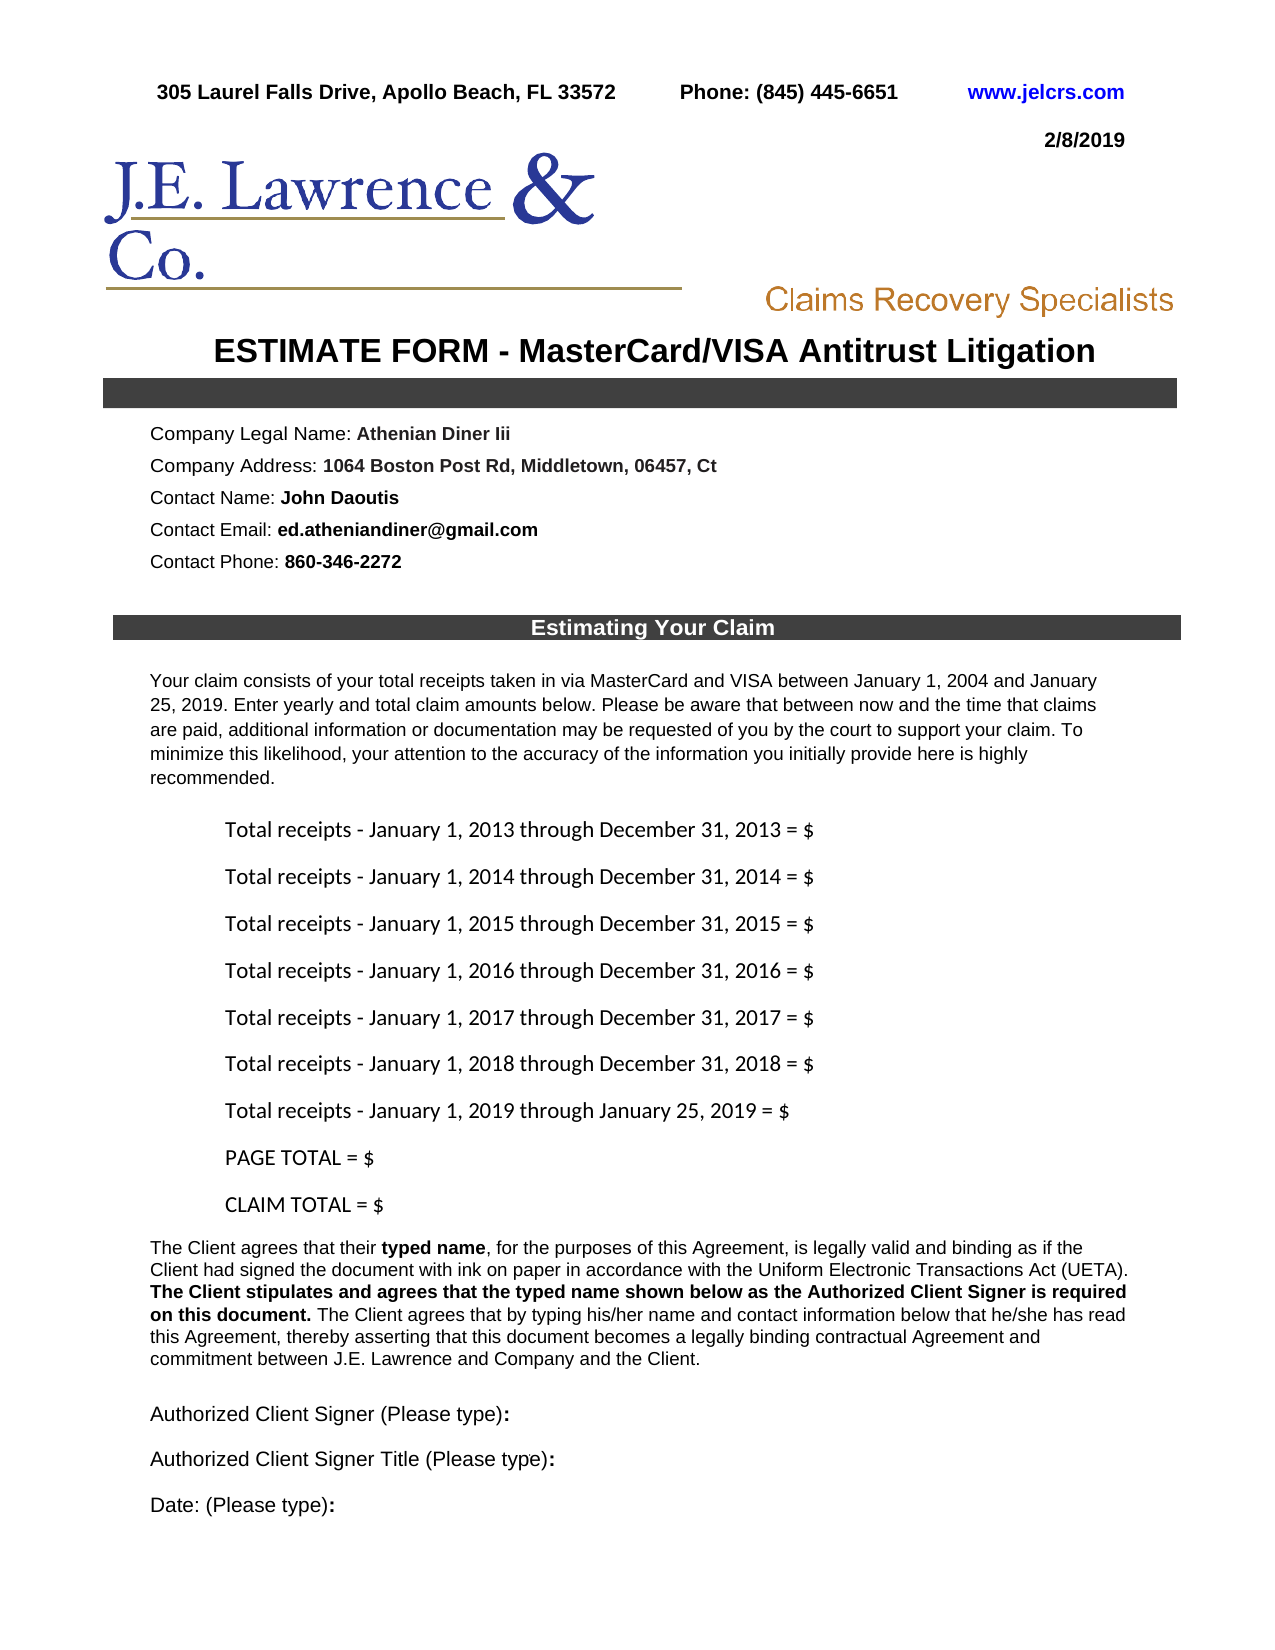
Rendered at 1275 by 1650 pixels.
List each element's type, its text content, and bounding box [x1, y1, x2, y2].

text Total receipts - January 1, 2013 through December 31, 2013 = $ [225, 815, 1125, 843]
picture [1042, 287, 1098, 317]
text 305 Laurel Falls Drive, Apollo Beach, FL 33572 Phone: (845) 445-6651 www.jelcrs.com 2/8/2019 [152, 56, 1125, 152]
text Authorized Client Signer Title (Please type): [150, 1447, 1125, 1493]
picture [766, 286, 788, 311]
text Authorized Client Signer (Please type): [150, 1402, 1125, 1447]
subtitle Estimating Your Claim [112, 614, 1191, 640]
text Contact Name: John Daoutis [150, 486, 1125, 508]
text Contact Email: ed.atheniandiner@gmail.com [150, 518, 1125, 540]
text Company Address: 1064 Boston Post Rd, Middletown, 06457, Ct [150, 454, 1125, 476]
text The Client agrees that their typed name, for the purposes of this Agreement, is legally valid and binding as if the Client had signed the document with ink on paper in accordance with the Uniform Electronic Transactions Act (UETA). The Client stipulates and agrees that the typed name shown below as the Authorized Client Signer is required on this document. The Client agrees that by typing his/her name and contact information below that he/she has read this Agreement, thereby asserting that this document becomes a legally binding contractual Agreement and commitment between J.E. Lawrence and Company and the Client. [150, 1237, 1134, 1369]
text Date: (Please type): [150, 1493, 1125, 1517]
text CLAIM TOTAL = $ [225, 1190, 1125, 1218]
text Total receipts - January 1, 2017 through December 31, 2017 = $ [225, 1003, 1125, 1031]
picture [985, 293, 1010, 318]
text Total receipts - January 1, 2018 through December 31, 2018 = $ [225, 1049, 1125, 1077]
text Total receipts - January 1, 2014 through December 31, 2014 = $ [225, 862, 1125, 890]
text Total receipts - January 1, 2019 through January 25, 2019 = $ [225, 1096, 1125, 1124]
text Contact Phone: 860-346-2272 [150, 551, 1125, 572]
text PAGE TOTAL = $ [225, 1143, 1125, 1171]
picture [1101, 293, 1117, 311]
picture [222, 161, 491, 210]
text Total receipts - January 1, 2016 through December 31, 2016 = $ [225, 956, 1125, 984]
picture [1133, 287, 1173, 311]
picture [823, 293, 863, 311]
picture [1020, 286, 1039, 311]
text Total receipts - January 1, 2015 through December 31, 2015 = $ [225, 909, 1125, 937]
picture [158, 248, 190, 280]
text ESTIMATE FORM - MasterCard/VISA Antitrust Litigation [201, 331, 1109, 370]
text Your claim consists of your total receipts taken in via MasterCard and VISA between January 1, 2004 and January 25, 2019. Enter yearly and total claim amounts below. Please be aware that between now and the time that claims are paid, additional information or documentation may be requested of you by the court to support your claim. To minimize this likelihood, your attention to the accuracy of the information you initially provide here is highly recommended. [149, 670, 1125, 788]
picture [796, 293, 813, 311]
text Company Legal Name: Athenian Diner Iii [150, 409, 1125, 444]
